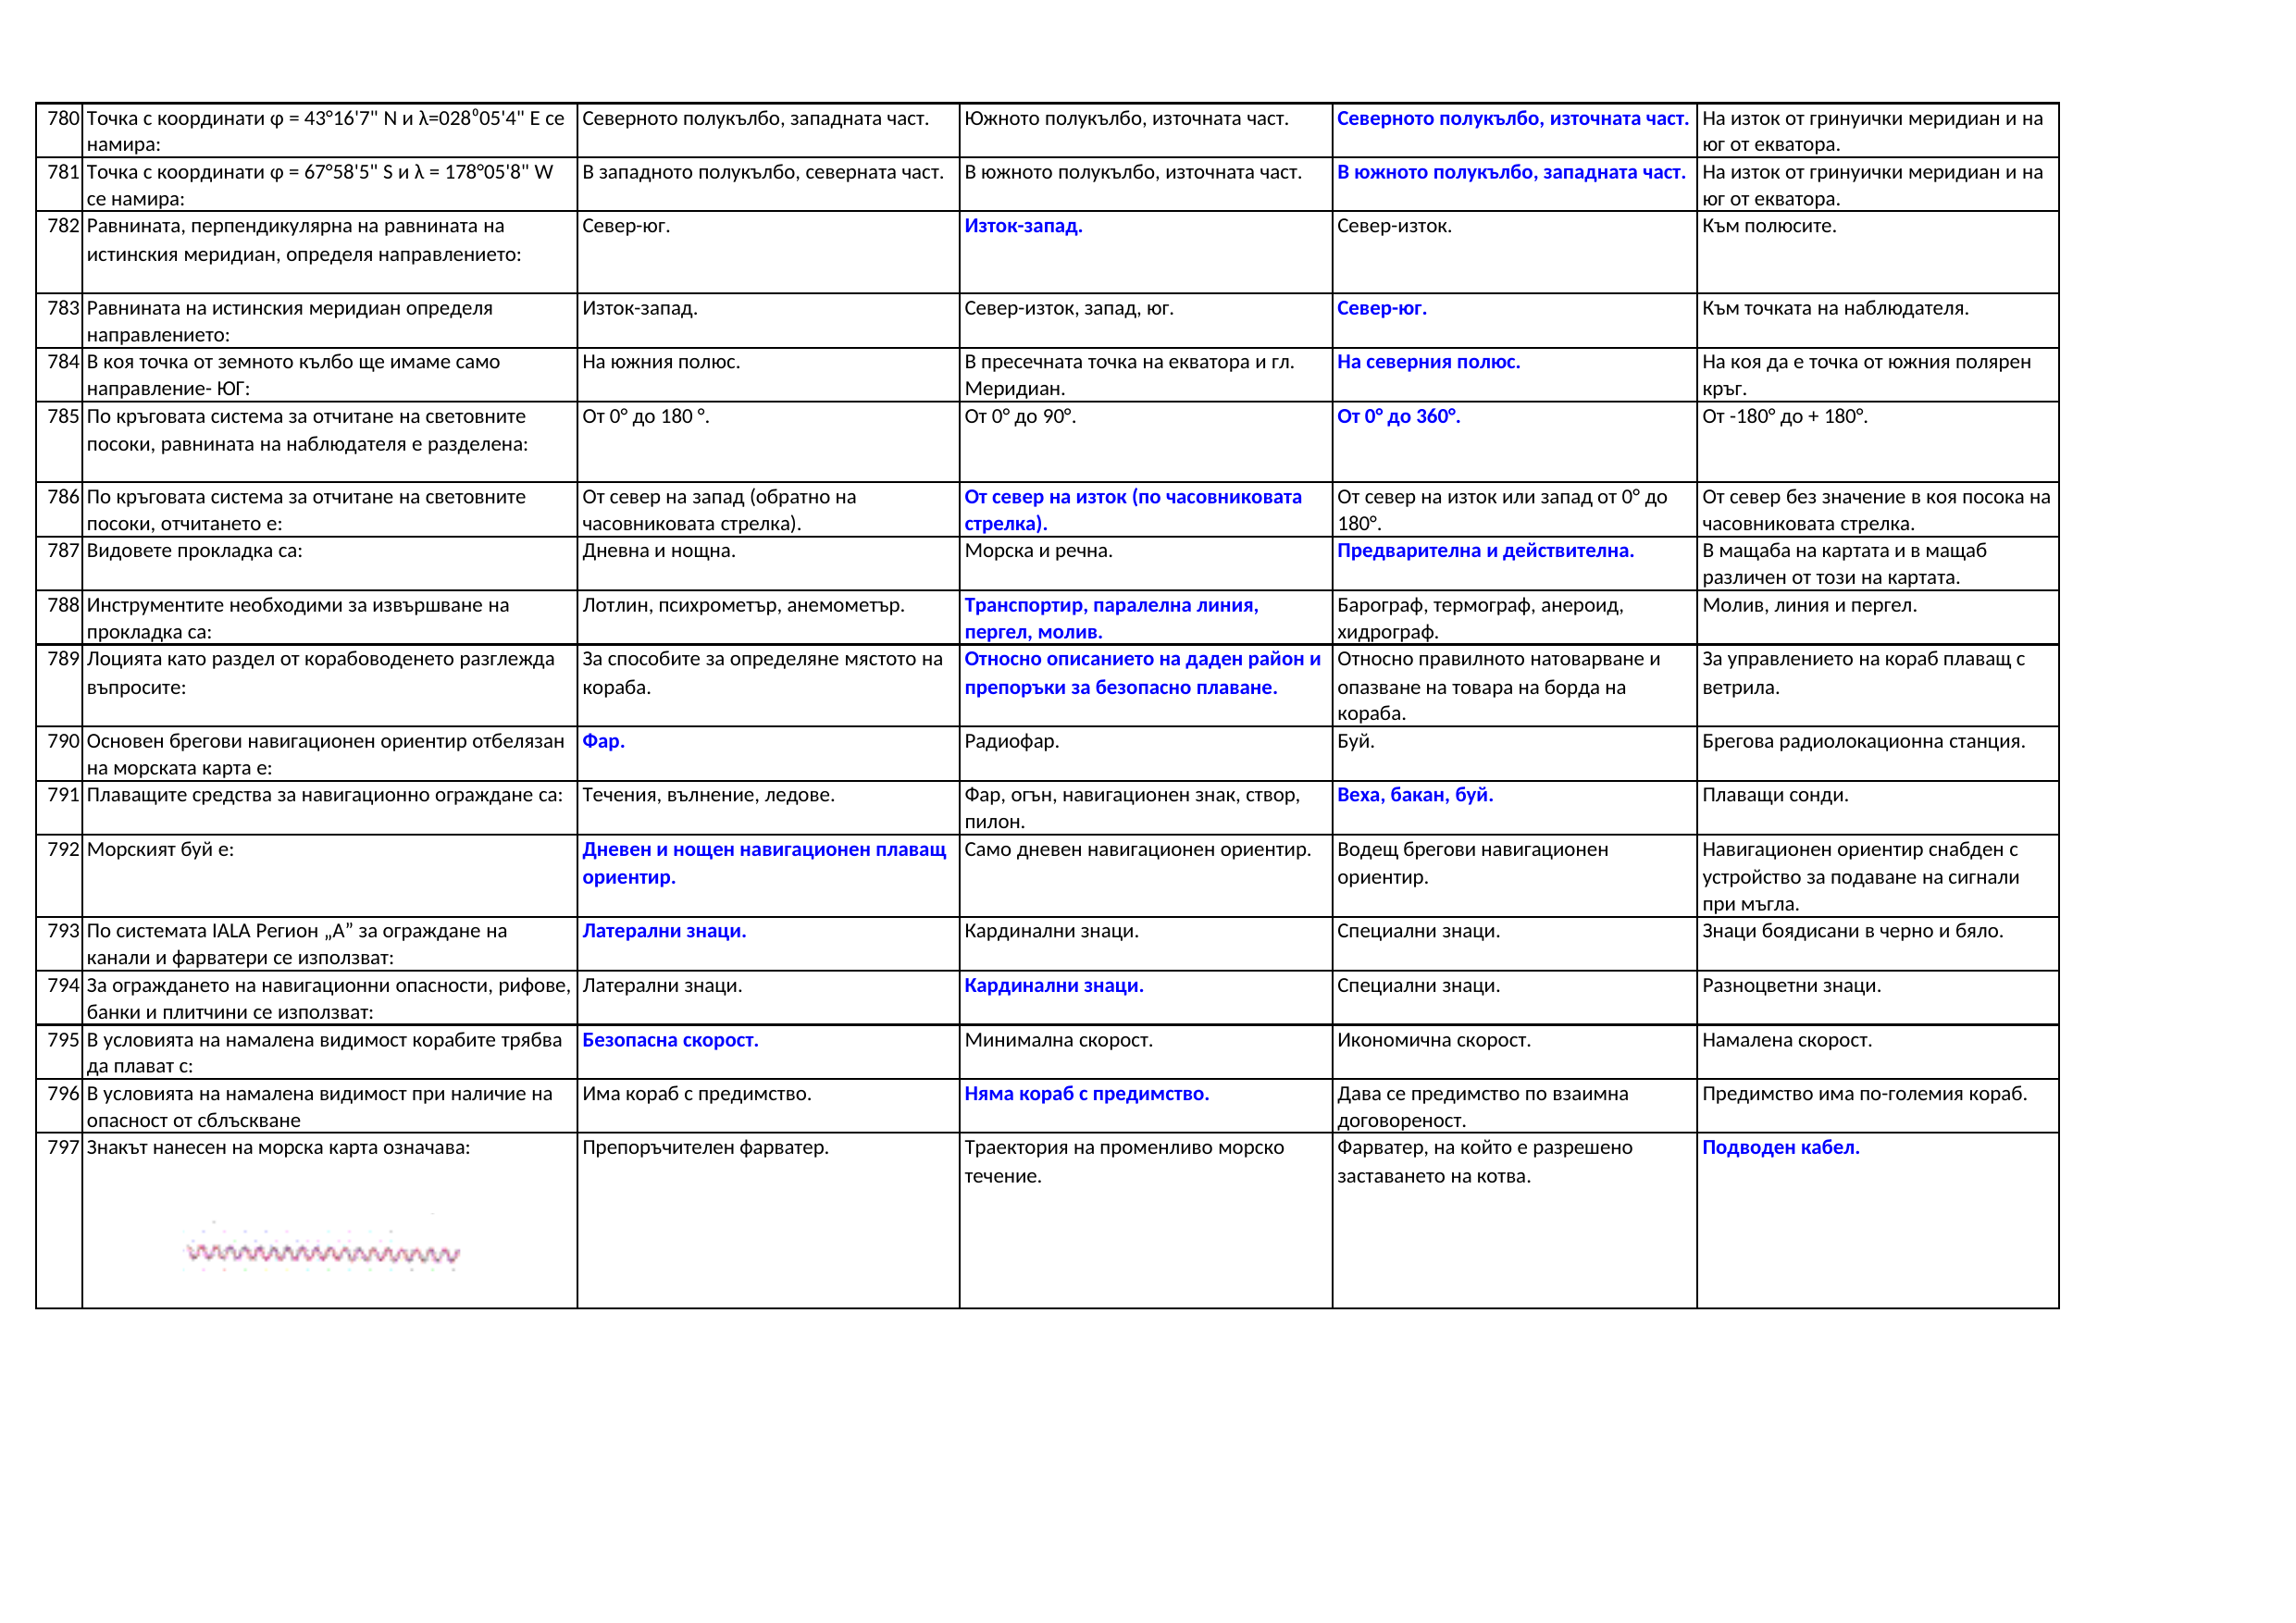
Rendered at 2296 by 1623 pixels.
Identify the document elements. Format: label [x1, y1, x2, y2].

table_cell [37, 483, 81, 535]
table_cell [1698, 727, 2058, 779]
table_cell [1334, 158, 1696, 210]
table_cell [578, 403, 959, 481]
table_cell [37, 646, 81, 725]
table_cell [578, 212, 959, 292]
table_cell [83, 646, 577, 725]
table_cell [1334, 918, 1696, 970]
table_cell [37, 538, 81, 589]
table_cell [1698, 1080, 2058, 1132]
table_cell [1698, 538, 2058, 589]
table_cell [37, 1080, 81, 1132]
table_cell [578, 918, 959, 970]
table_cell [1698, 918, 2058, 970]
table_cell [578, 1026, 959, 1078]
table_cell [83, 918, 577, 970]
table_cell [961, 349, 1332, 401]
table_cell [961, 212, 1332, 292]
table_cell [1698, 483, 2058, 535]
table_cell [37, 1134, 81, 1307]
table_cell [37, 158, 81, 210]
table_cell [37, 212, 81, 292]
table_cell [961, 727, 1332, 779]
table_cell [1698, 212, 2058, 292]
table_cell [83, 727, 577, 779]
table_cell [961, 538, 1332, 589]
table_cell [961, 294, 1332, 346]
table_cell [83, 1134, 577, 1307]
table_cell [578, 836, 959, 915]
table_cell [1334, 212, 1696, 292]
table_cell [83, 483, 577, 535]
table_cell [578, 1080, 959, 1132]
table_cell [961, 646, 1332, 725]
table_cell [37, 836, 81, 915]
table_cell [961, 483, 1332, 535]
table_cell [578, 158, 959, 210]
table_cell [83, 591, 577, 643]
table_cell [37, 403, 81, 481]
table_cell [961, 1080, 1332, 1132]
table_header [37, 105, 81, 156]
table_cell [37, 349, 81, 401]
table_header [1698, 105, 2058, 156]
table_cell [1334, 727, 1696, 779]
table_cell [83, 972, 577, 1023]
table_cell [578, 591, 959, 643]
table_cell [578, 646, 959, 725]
picture [182, 1213, 461, 1271]
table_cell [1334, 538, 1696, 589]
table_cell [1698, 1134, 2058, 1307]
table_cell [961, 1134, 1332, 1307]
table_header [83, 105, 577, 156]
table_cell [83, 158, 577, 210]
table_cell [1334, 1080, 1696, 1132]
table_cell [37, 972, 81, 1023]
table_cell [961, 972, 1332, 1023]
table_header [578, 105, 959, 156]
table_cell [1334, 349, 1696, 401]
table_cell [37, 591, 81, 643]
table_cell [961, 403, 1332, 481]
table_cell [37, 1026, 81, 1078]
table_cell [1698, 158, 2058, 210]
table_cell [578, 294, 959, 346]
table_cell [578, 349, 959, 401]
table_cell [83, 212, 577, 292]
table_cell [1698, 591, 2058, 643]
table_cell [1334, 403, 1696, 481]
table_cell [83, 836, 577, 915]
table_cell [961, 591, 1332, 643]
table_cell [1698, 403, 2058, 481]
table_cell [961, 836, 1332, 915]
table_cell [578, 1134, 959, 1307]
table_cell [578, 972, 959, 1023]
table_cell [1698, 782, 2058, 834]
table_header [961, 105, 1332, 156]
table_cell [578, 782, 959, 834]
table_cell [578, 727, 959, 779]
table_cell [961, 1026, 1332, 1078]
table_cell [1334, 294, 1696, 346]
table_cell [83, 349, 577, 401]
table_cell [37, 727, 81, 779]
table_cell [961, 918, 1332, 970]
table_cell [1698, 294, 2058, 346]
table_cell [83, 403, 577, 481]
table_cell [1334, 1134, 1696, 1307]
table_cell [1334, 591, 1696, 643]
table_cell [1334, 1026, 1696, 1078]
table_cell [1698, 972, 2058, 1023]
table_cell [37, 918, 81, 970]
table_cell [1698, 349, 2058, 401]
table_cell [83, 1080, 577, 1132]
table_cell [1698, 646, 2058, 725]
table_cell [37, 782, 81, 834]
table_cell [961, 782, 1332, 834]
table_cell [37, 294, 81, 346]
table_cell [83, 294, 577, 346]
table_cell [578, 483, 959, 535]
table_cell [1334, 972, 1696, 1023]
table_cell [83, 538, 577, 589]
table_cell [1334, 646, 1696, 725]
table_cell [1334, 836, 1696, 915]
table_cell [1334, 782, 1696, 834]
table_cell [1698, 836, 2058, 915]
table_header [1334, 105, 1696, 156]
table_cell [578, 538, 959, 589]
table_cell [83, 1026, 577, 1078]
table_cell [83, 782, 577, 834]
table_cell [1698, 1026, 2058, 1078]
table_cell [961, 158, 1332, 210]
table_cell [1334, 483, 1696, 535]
